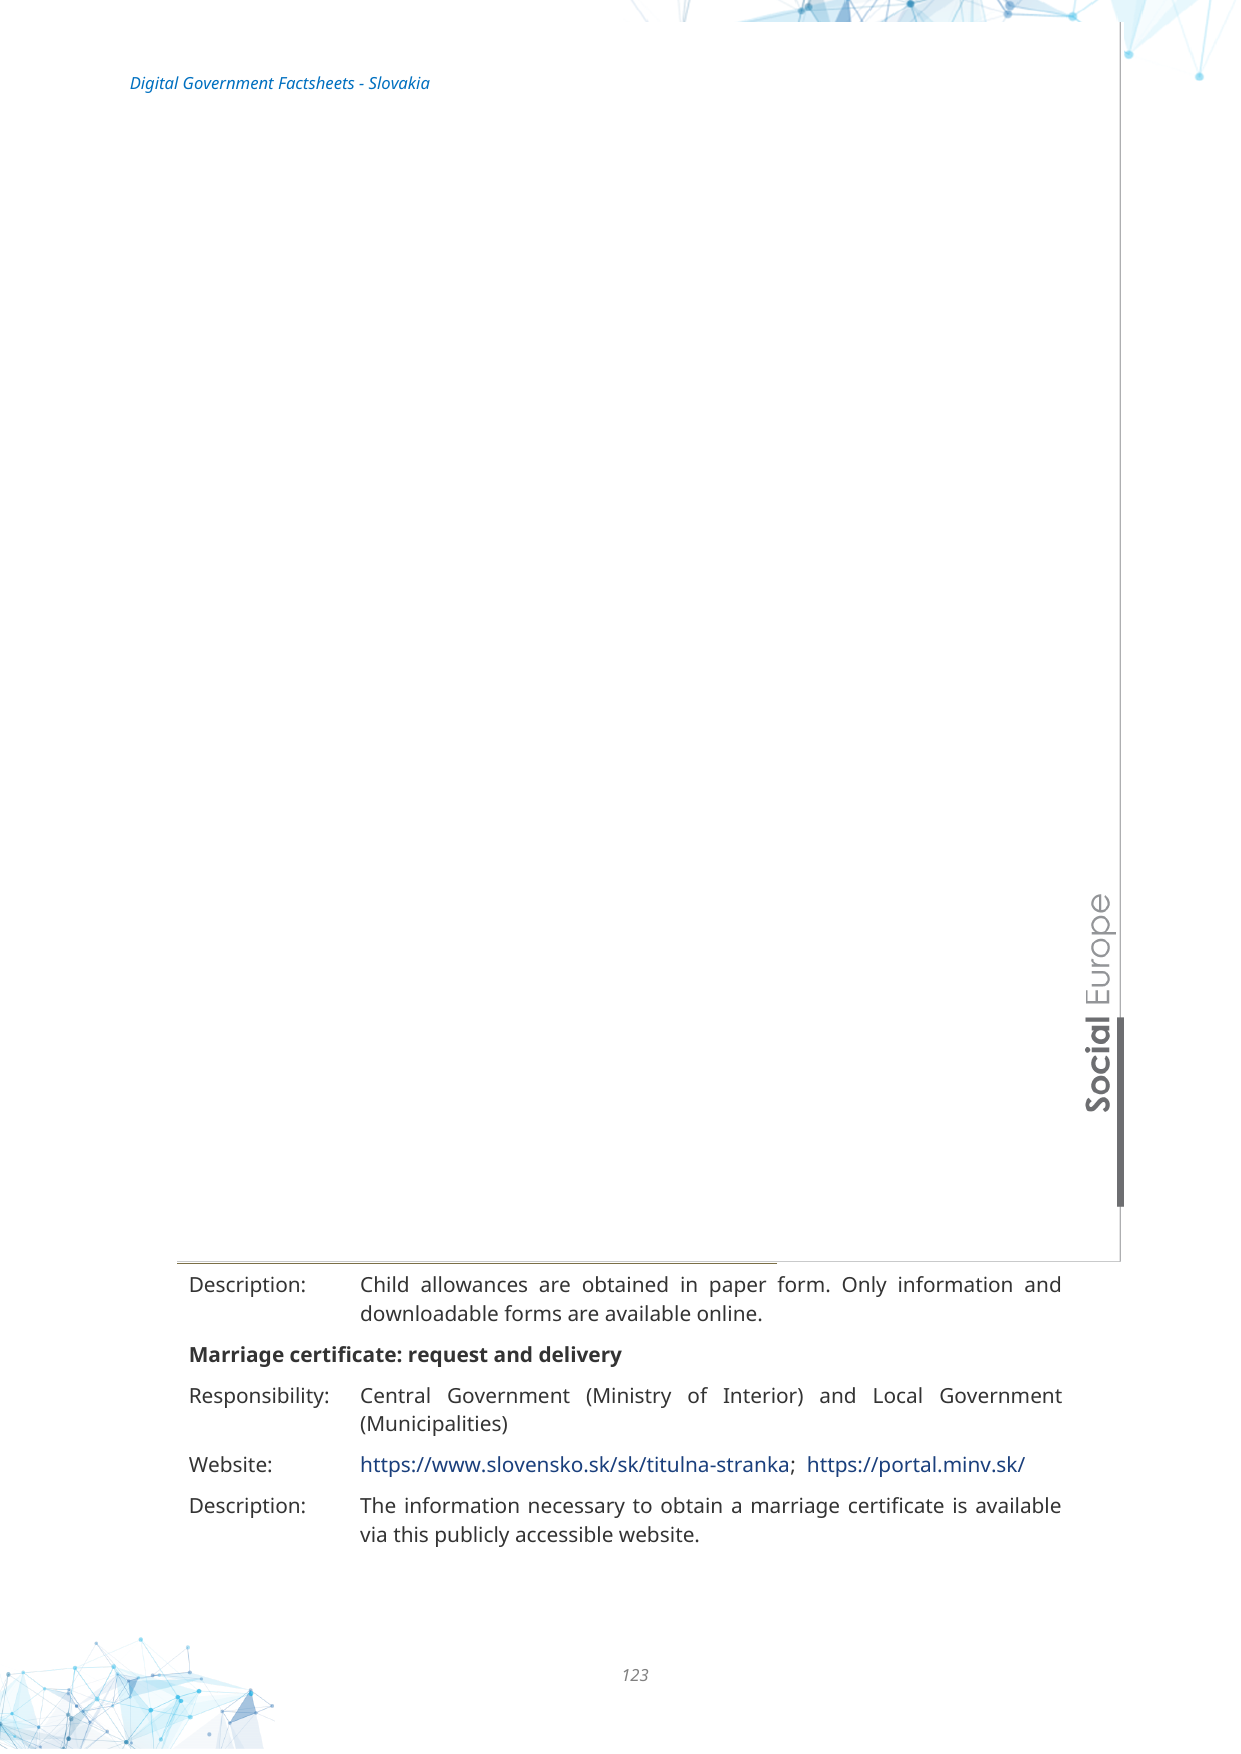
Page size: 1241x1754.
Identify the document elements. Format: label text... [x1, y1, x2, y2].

table_cell Marriage certificate: request and delivery [177, 1334, 1074, 1375]
table_cell Website: [177, 1444, 349, 1485]
table_cell https://www.slovensko.sk/sk/titulna-stranka; https://portal.minv.sk/ [349, 1444, 1074, 1485]
table_cell Description: [177, 1264, 349, 1334]
table_cell Central Government (Ministry of Interior) and Local Government (Municipalities) [349, 1375, 1074, 1444]
table_cell Responsibility: [177, 1375, 349, 1444]
picture [177, 22, 1124, 1262]
table_cell Child allowances are obtained in paper form. Only information and downloadable forms are available online. [349, 1264, 1074, 1334]
table_cell The information necessary to obtain a marriage certificate is available via this publicly accessible website. [349, 1485, 1074, 1554]
table_cell Description: [177, 1485, 349, 1554]
